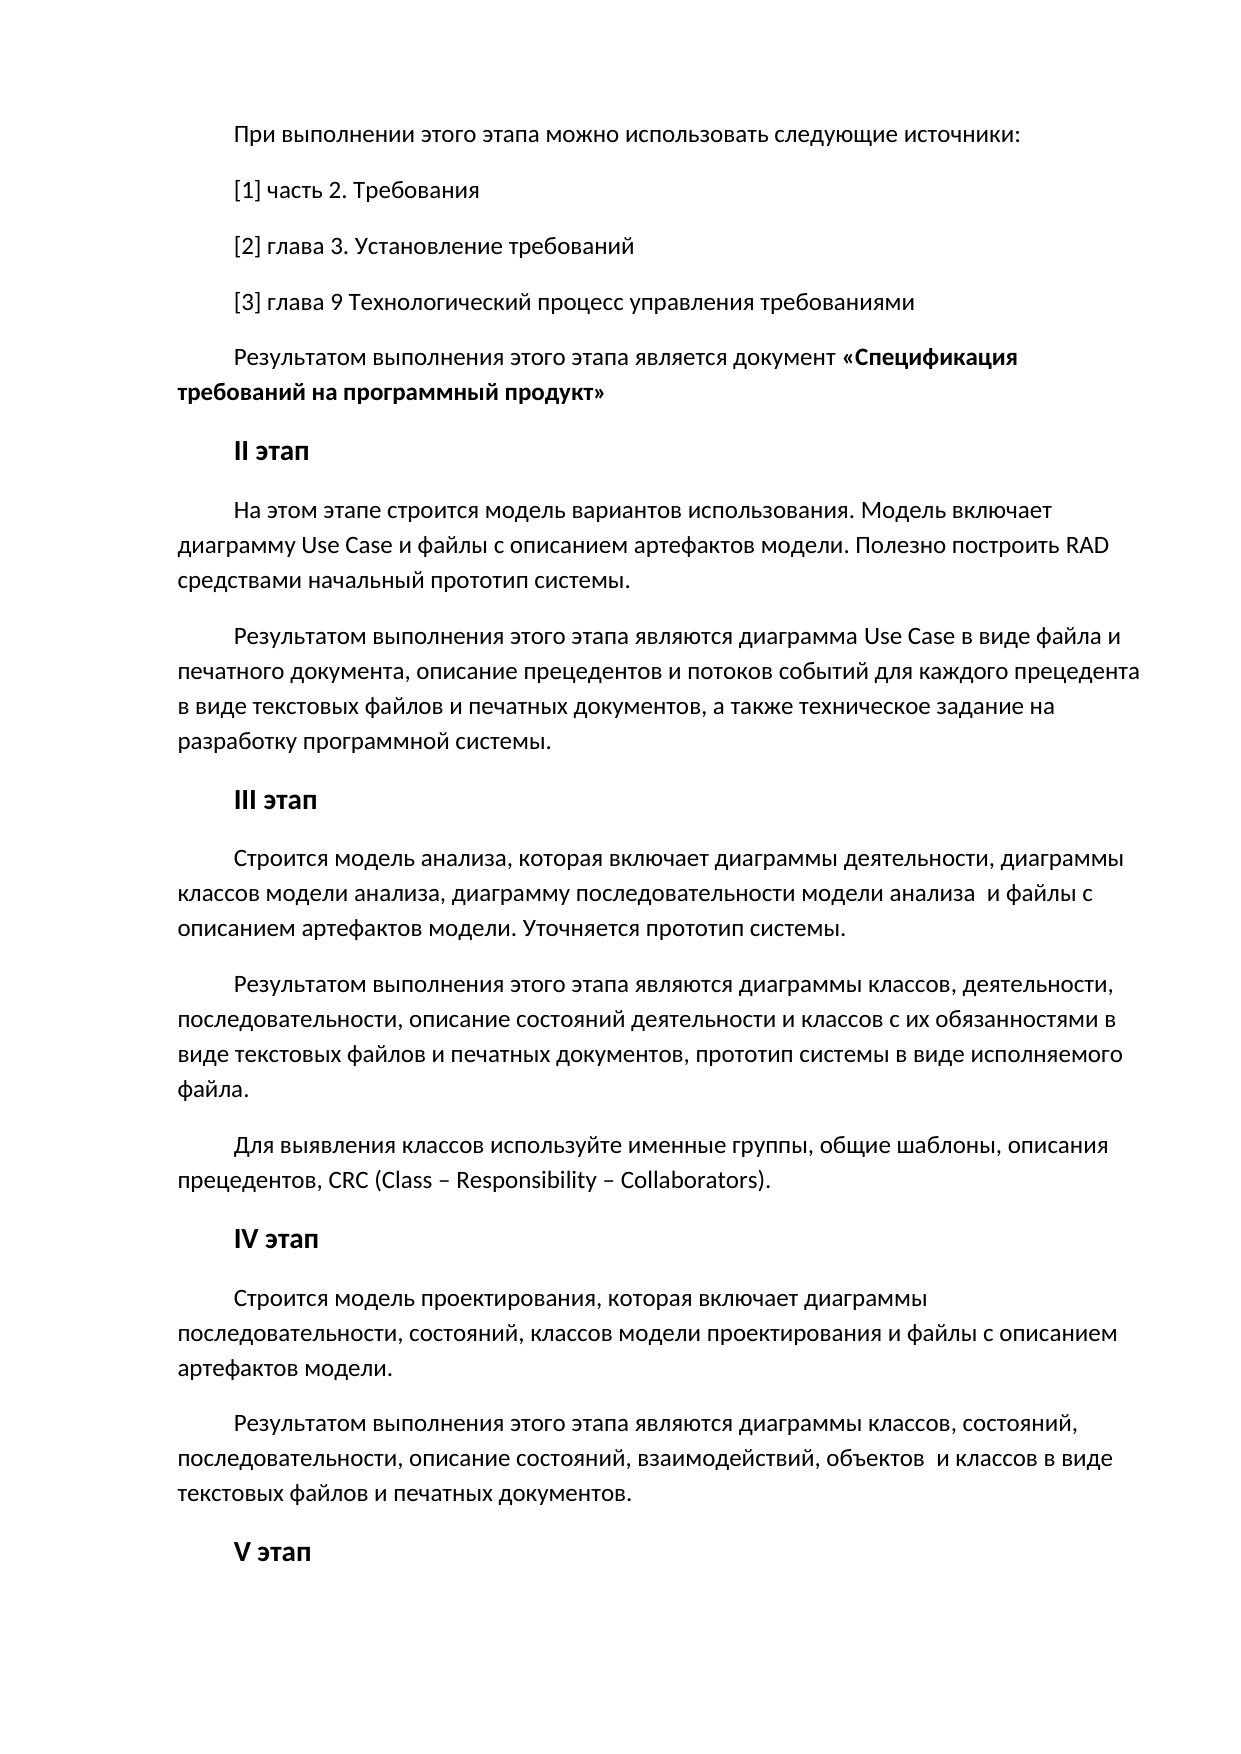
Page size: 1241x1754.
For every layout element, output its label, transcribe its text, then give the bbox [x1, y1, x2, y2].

text При выполнении этого этапа можно использовать следующие источники: [177, 118, 1152, 149]
text Результатом выполнения этого этапа является документ «Спецификация требований на программный продукт» [177, 341, 1152, 407]
text [3] глава 9 Технологический процесс управления требованиями [177, 286, 1152, 316]
text III этап [177, 781, 1152, 816]
text Результатом выполнения этого этапа являются диаграмма Use Case в виде файла и печатного документа, описание прецедентов и потоков событий для каждого прецедента в виде текстовых файлов и печатных документов, а также техническое задание на разработку программной системы. [177, 620, 1152, 755]
text Результатом выполнения этого этапа являются диаграммы классов, деятельности, последовательности, описание состояний деятельности и классов с их обязанностями в виде текстовых файлов и печатных документов, прототип системы в виде исполняемого файла. [177, 968, 1152, 1104]
text Результатом выполнения этого этапа являются диаграммы классов, состояний, последовательности, описание состояний, взаимодействий, объектов и классов в виде текстовых файлов и печатных документов. [177, 1408, 1152, 1508]
text Строится модель проектирования, которая включает диаграммы последовательности, состояний, классов модели проектирования и файлы с описанием артефактов модели. [177, 1282, 1152, 1382]
text [1] часть 2. Требования [177, 174, 1152, 204]
text II этап [177, 432, 1152, 468]
text Для выявления классов используйте именные группы, общие шаблоны, описания прецедентов, CRC (Class – Responsibility – Collaborators). [177, 1129, 1152, 1195]
text Строится модель анализа, которая включает диаграммы деятельности, диаграммы классов модели анализа, диаграмму последовательности модели анализа и файлы с описанием артефактов модели. Уточняется прототип системы. [177, 842, 1152, 943]
text [2] глава 3. Установление требований [177, 230, 1152, 260]
text IV этап [177, 1220, 1152, 1256]
text V этап [177, 1533, 1152, 1569]
text На этом этапе строится модель вариантов использования. Модель включает диаграмму Use Case и файлы с описанием артефактов модели. Полезно построить RAD средствами начальный прототип системы. [177, 494, 1152, 594]
